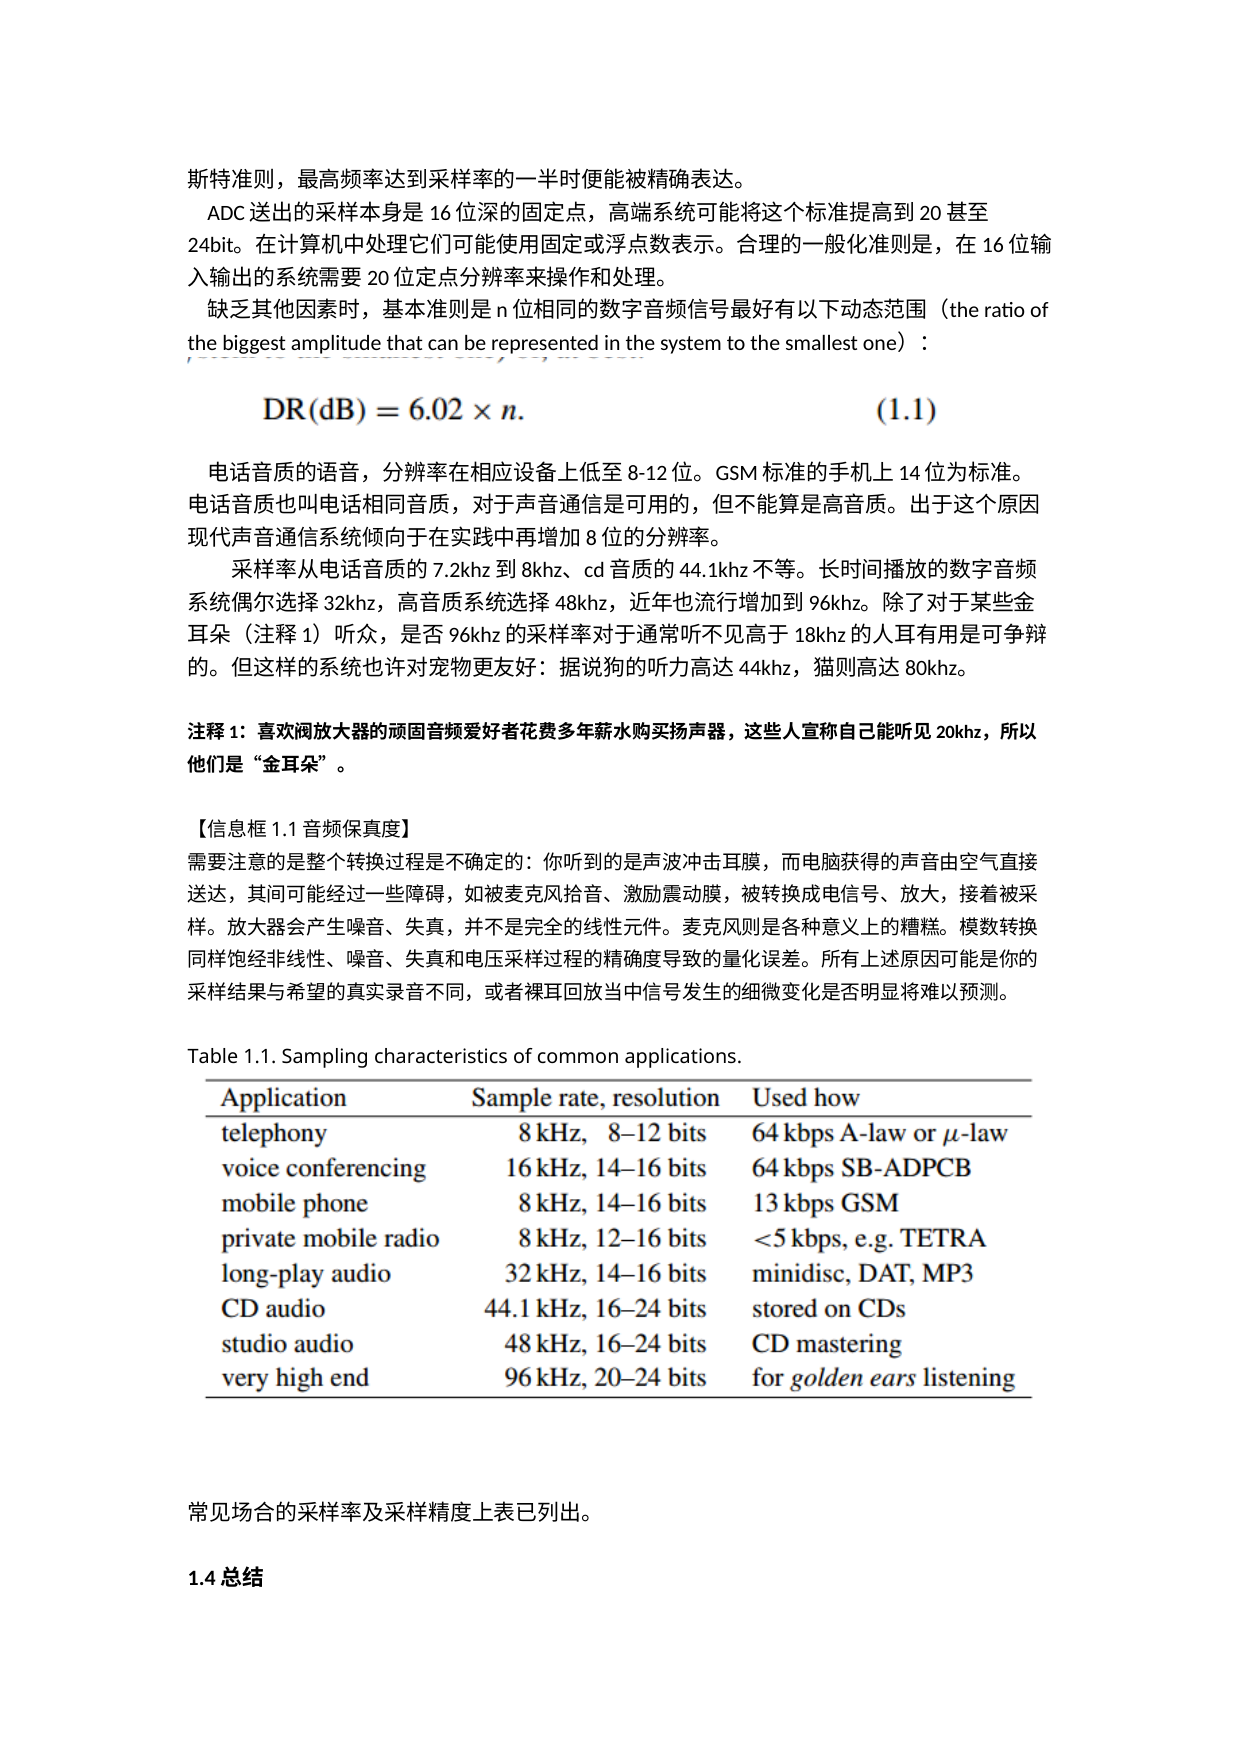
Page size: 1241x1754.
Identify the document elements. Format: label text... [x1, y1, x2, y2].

text 常见场合的采样率及采样精度上表已列出。 [187, 1494, 1053, 1527]
text ADC送出的采样本身是16位深的固定点，高端系统可能将这个标准提高到20甚至24bit。在计算机中处理它们可能使用固定或浮点数表示。合理的一般化准则是，在16位输入输出的系统需要20位定点分辨率来操作和处理。 [187, 194, 1053, 292]
text 【信息框1.1音频保真度】 [187, 812, 1053, 844]
picture [187, 1072, 1053, 1405]
text 注释1：喜欢阀放大器的顽固音频爱好者花费多年薪水购买扬声器，这些人宣称自己能听见20khz，所以他们是“金耳朵”。 [187, 714, 1053, 779]
text Table 1.1. Sampling characteristics of common applications. [187, 1039, 1053, 1072]
text 电话音质的语音，分辨率在相应设备上低至8-12位。GSM标准的手机上14位为标准。电话音质也叫电话相同音质，对于声音通信是可用的，但不能算是高音质。出于这个原因现代声音通信系统倾向于在实践中再增加8位的分辨率。 [187, 454, 1053, 552]
text 需要注意的是整个转换过程是不确定的：你听到的是声波冲击耳膜，而电脑获得的声音由空气直接送达，其间可能经过一些障碍，如被麦克风拾音、激励震动膜，被转换成电信号、放大，接着被采样。放大器会产生噪音、失真，并不是完全的线性元件。麦克风则是各种意义上的糟糕。模数转换同样饱经非线性、噪音、失真和电压采样过程的精确度导致的量化误差。所有上述原因可能是你的采样结果与希望的真实录音不同，或者裸耳回放当中信号发生的细微变化是否明显将难以预测。 [187, 844, 1053, 1007]
text 1.4 总结 [187, 1559, 1053, 1592]
text 采样率从电话音质的7.2khz到8khz、cd音质的44.1khz不等。长时间播放的数字音频系统偶尔选择32khz，高音质系统选择48khz，近年也流行增加到96khz。除了对于某些金耳朵（注释1）听众，是否96khz的采样率对于通常听不见高于18khz的人耳有用是可争辩的。但这样的系统也许对宠物更友好：据说狗的听力高达44khz，猫则高达80khz。 [187, 552, 1053, 682]
picture [187, 357, 978, 453]
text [187, 162, 1053, 194]
